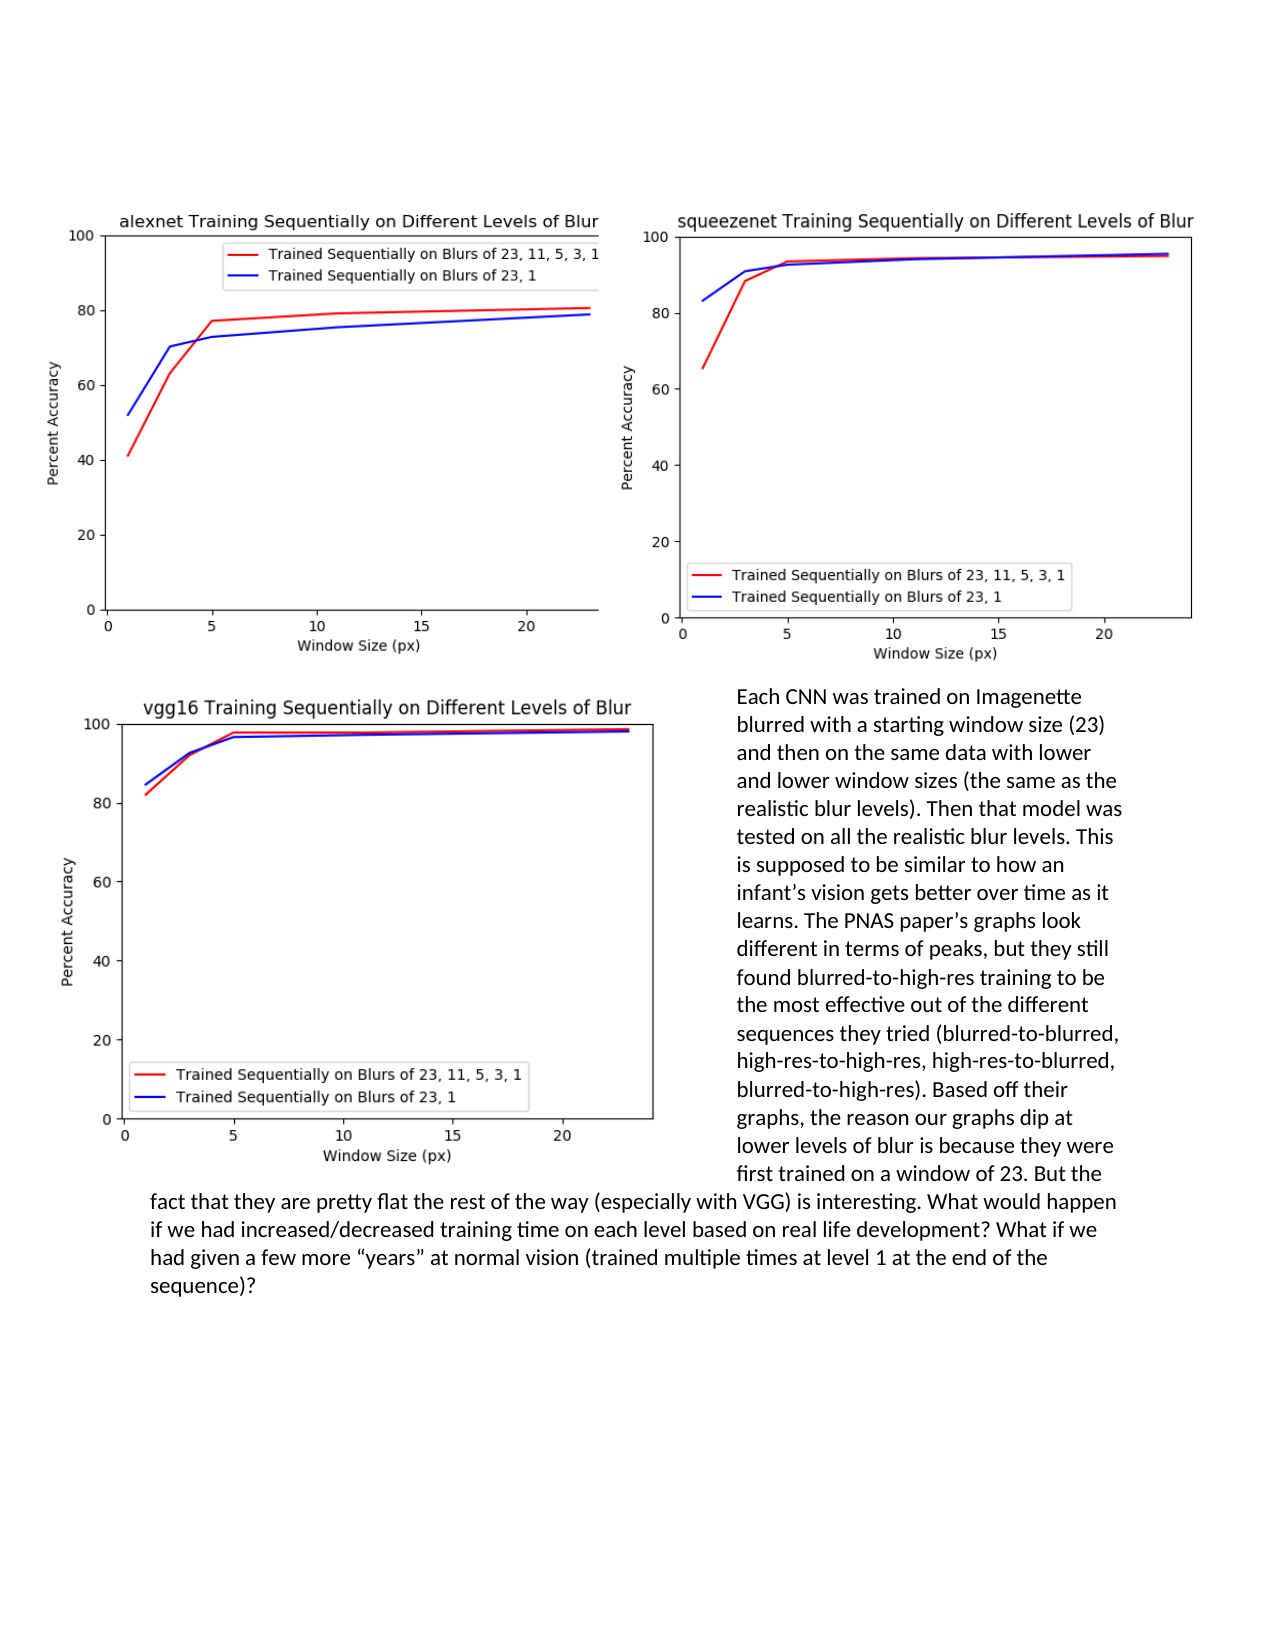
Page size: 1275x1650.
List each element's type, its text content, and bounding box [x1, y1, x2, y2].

picture [23, 178, 1254, 1172]
text Each CNN was trained on Imagenette blurred with a starting window size (23) and then on the same data with lower and lower window sizes (the same as the realistic blur levels). Then that model was tested on all the realistic blur levels. This is supposed to be similar to how an infant’s vision gets better over time as it learns. The PNAS paper’s graphs look different in terms of peaks, but they still found blurred-to-high-res training to be the most effective out of the different sequences they tried (blurred-to-blurred, high-res-to-high-res, high-res-to-blurred, blurred-to-high-res). Based off their graphs, the reason our graphs dip at lower levels of blur is because they were first trained on a window of 23. But the fact that they are pretty flat the rest of the way (especially with VGG) is interesting. What would happen if we had increased/decreased training time on each level based on real life development? What if we had given a few more “years” at normal vision (trained multiple times at level 1 at the end of the sequence)? [150, 668, 1125, 1299]
